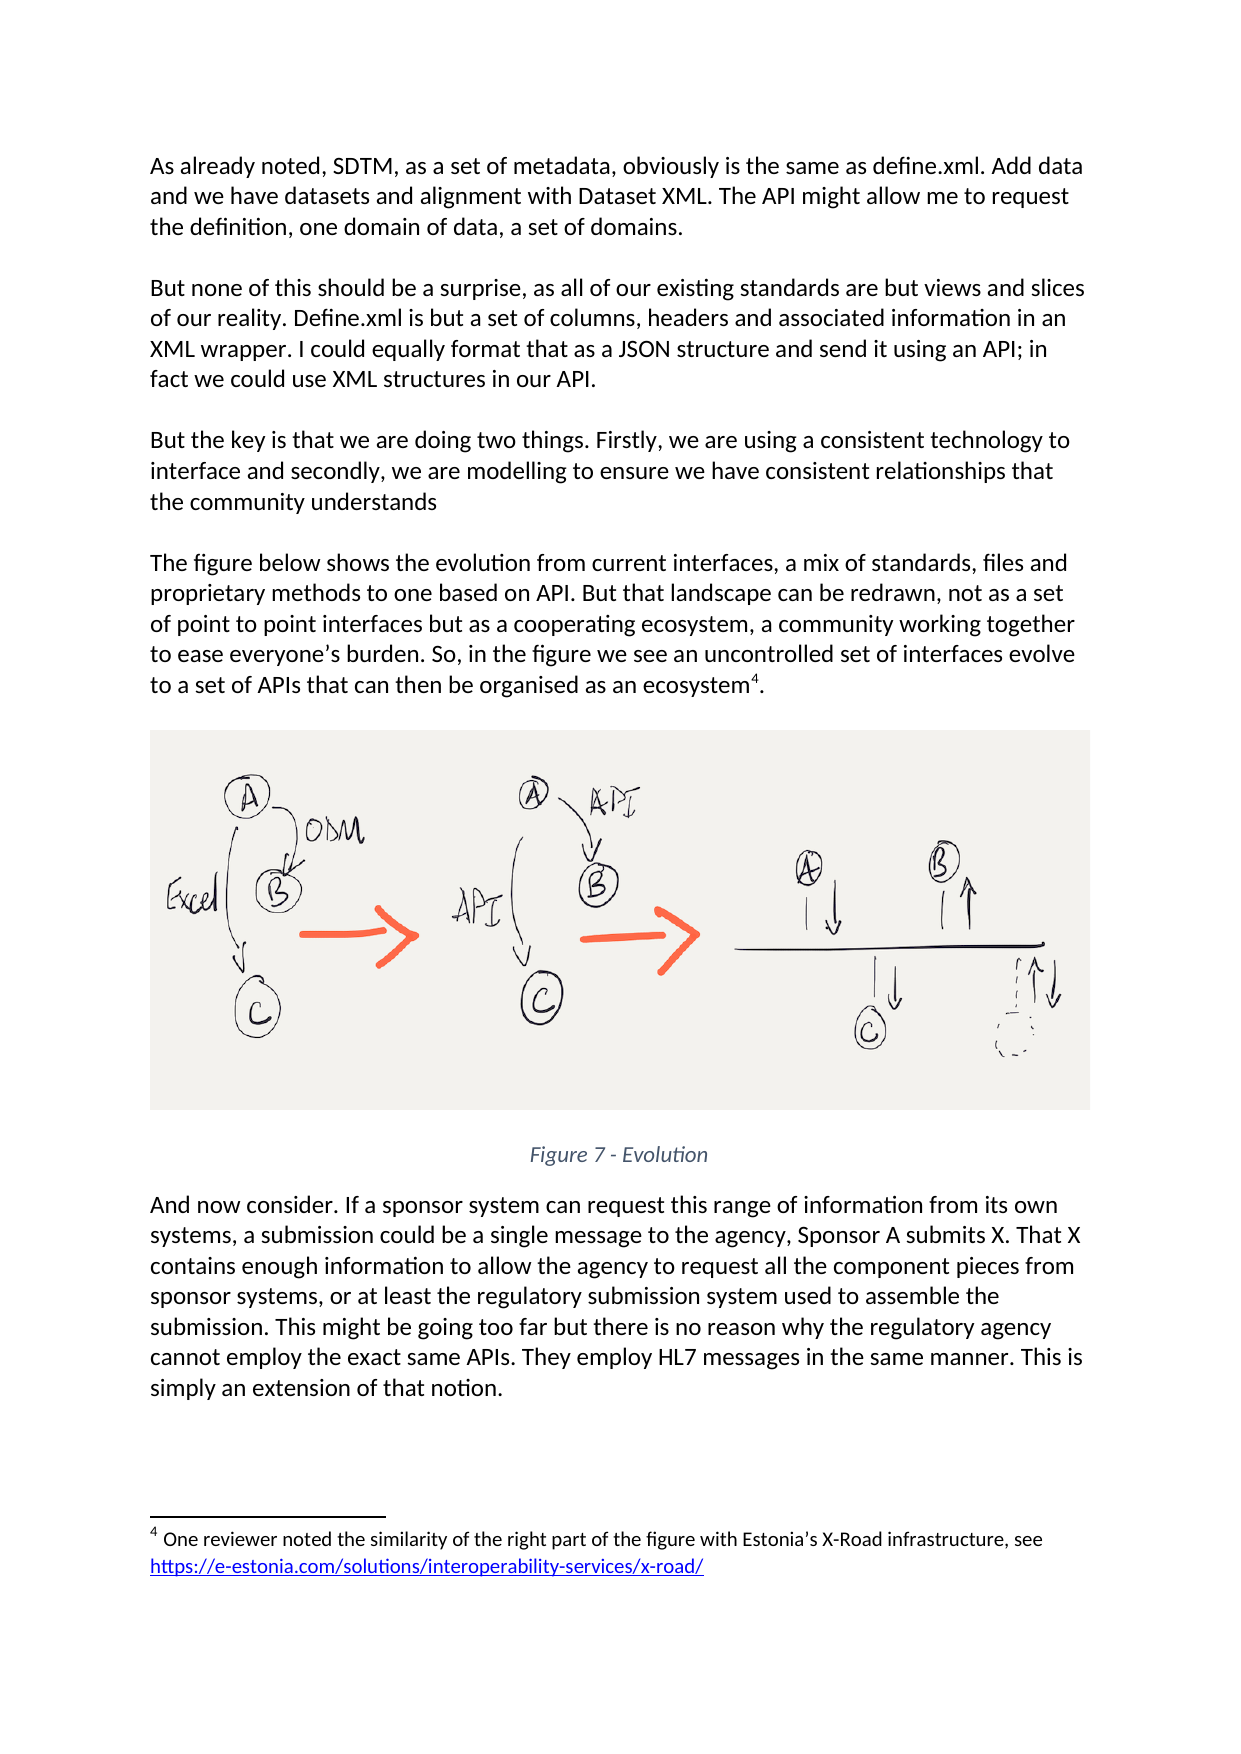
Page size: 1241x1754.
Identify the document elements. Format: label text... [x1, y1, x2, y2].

text But none of this should be a surprise, as all of our existing standards are but views and slices of our reality. Define.xml is but a set of columns, headers and associated information in an XML wrapper. I could equally format that as a JSON structure and send it using an API; in fact we could use XML structures in our API. [150, 272, 1090, 394]
picture [150, 730, 1091, 1110]
text As already noted, SDTM, as a set of metadata, obviously is the same as define.xml. Add data and we have datasets and alignment with Dataset XML. The API might allow me to request the definition, one domain of data, a set of domains. [150, 150, 1090, 242]
text And now consider. If a sponsor system can request this range of information from its own systems, a submission could be a single message to the agency, Sponsor A submits X. That X contains enough information to allow the agency to request all the component pieces from sponsor systems, or at least the regulatory submission system used to assemble the submission. This might be going too far but there is no reason why the regulatory agency cannot employ the exact same APIs. They employ HL7 messages in the same manner. This is simply an extension of that notion. [150, 1189, 1090, 1403]
text The figure below shows the evolution from current interfaces, a mix of standards, files and proprietary methods to one based on API. But that landscape can be redrawn, not as a set of point to point interfaces but as a cooperating ecosystem, a community working together to ease everyone’s burden. So, in the figure we see an uncontrolled set of interfaces evolve to a set of APIs that can then be organised as an ecosystem. [150, 547, 1090, 699]
text But the key is that we are doing two things. Firstly, we are using a consistent technology to interface and secondly, we are modelling to ensure we have consistent relationships that the community understands [150, 425, 1090, 516]
